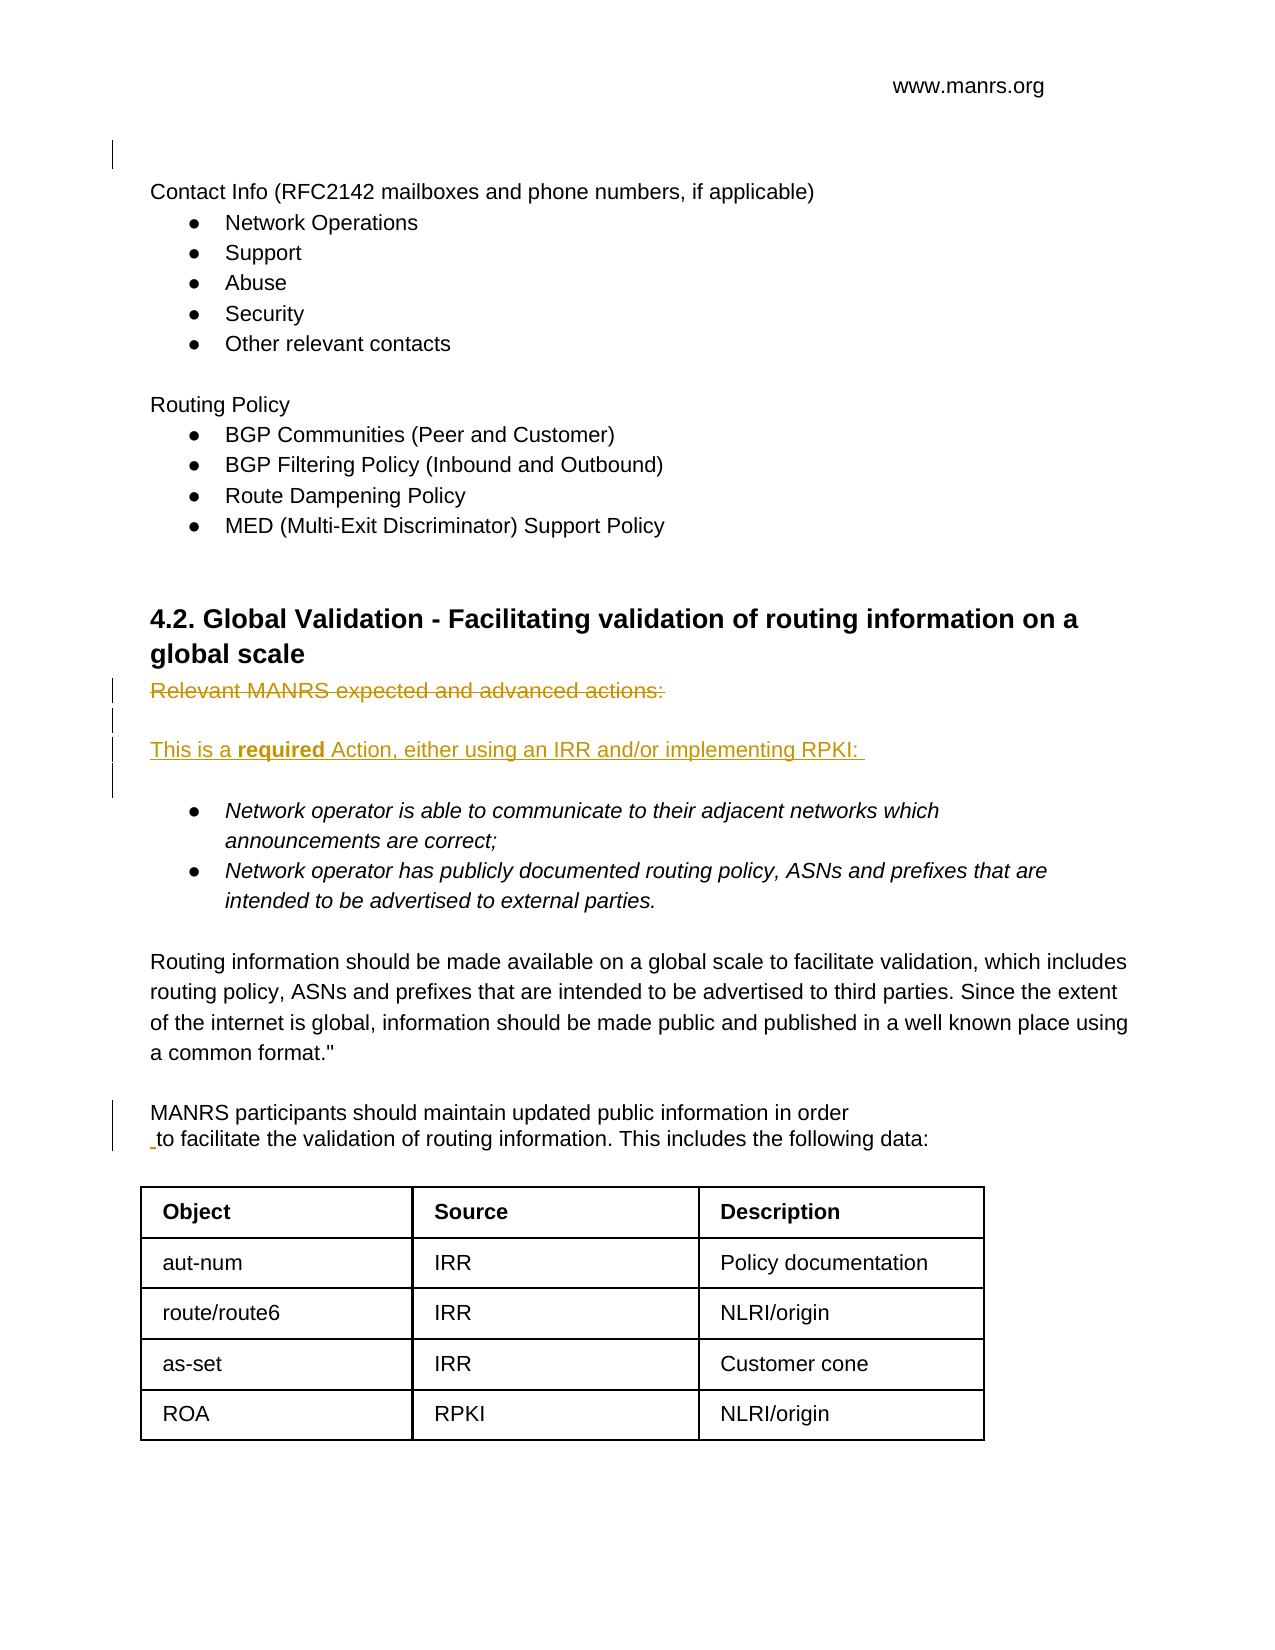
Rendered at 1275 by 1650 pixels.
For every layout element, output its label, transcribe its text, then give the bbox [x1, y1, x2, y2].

list Other relevant contacts [187, 331, 1135, 356]
table_cell Policy documentation [700, 1239, 983, 1287]
list BGP Communities (Peer and Customer) [187, 422, 1135, 447]
list Network operator is able to communicate to their adjacent networks which announcements are correct; [187, 798, 974, 853]
table_header Source [414, 1188, 698, 1237]
text MANRS participants should maintain updated public information in order [150, 1100, 1135, 1126]
text Routing information should be made available on a global scale to facilitate validation, which includes routing policy, ASNs and prefixes that are intended to be advertised to third parties. Since the extent of the internet is global, information should be made public and published in a well known place using a common format." [150, 949, 1135, 1065]
table_cell IRR [414, 1239, 698, 1287]
table_header Object [142, 1188, 411, 1237]
list MED (Multi-Exit Discriminator) Support Policy [187, 513, 1135, 538]
text to facilitate the validation of routing information. This includes the following data: [150, 1126, 1135, 1151]
table_cell aut-num [142, 1239, 411, 1287]
subtitle Global Validation - Facilitating validation of routing information on a global scale [150, 603, 1079, 670]
list Security [187, 301, 1135, 326]
table_cell Customer cone [700, 1340, 983, 1388]
list Network operator has publicly documented routing policy, ASNs and prefixes that are intended to be advertised to external parties. [187, 858, 1087, 914]
table_cell NLRI/origin [700, 1289, 983, 1338]
list BGP Filtering Policy (Inbound and Outbound) [187, 452, 1135, 477]
list Network Operations [187, 209, 1135, 234]
table_header Description [700, 1188, 983, 1237]
table_cell IRR [414, 1289, 698, 1338]
table_cell IRR [414, 1340, 698, 1388]
table_cell NLRI/origin [700, 1391, 983, 1439]
table_cell RPKI [414, 1391, 698, 1439]
list Route Dampening Policy [187, 483, 1135, 508]
table_cell as-set [142, 1340, 411, 1388]
table_cell ROA [142, 1391, 411, 1439]
text Contact Info (RFC2142 mailboxes and phone numbers, if applicable) [150, 179, 1135, 204]
table_cell route/route6 [142, 1289, 411, 1338]
text Routing Policy [150, 392, 1135, 417]
list Support [187, 240, 1135, 265]
list Abuse [187, 270, 1135, 295]
